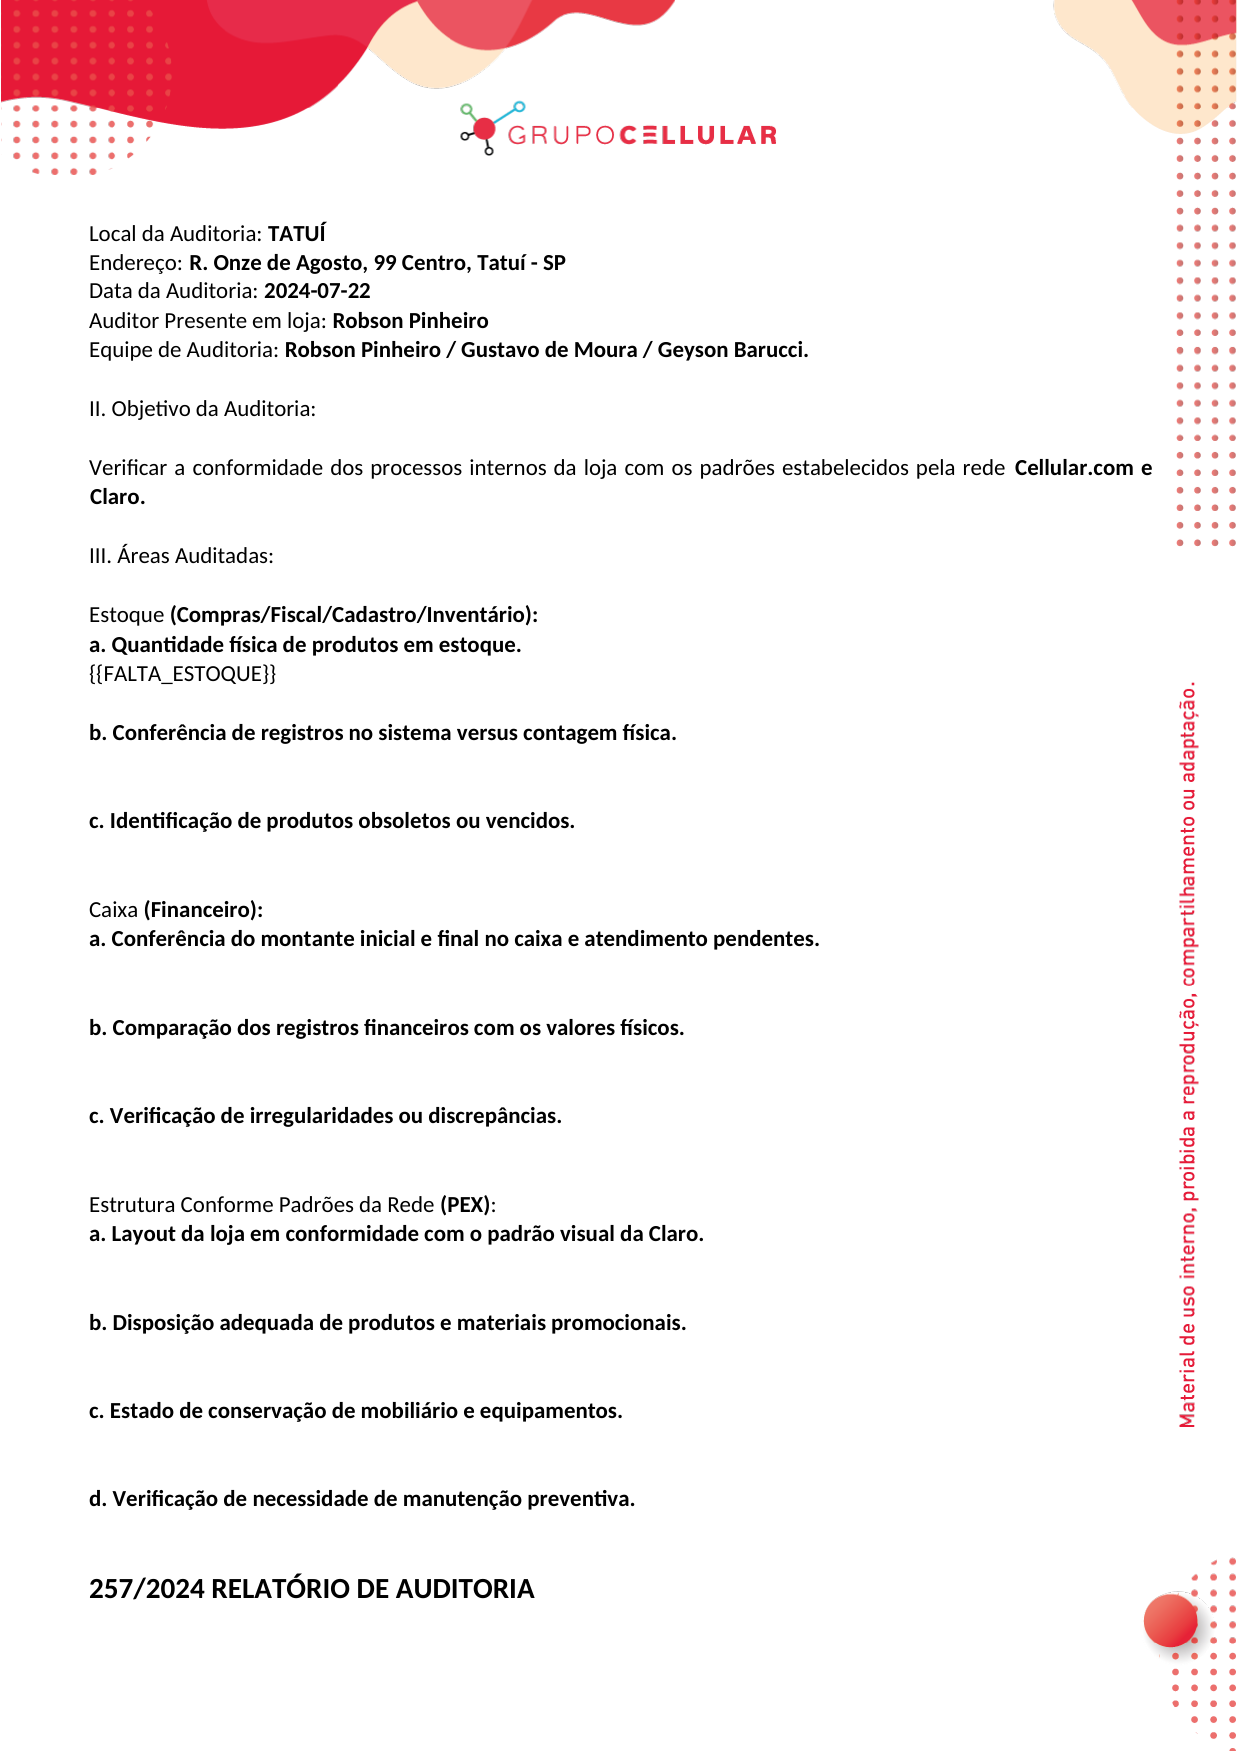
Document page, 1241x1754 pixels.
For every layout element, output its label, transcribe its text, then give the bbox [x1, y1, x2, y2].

text II. Objetivo da Auditoria: [89, 394, 1153, 422]
text Endereço: R. Onze de Agosto, 99 Centro, Tatuí - SP [89, 248, 1153, 276]
text Local da Auditoria: TATUÍ [89, 219, 1153, 247]
picture [0, 0, 1237, 1751]
text {{FALTA_ESTOQUE}} [89, 659, 1153, 687]
text a. Conferência do montante inicial e final no caixa e atendimento pendentes. [89, 924, 1153, 952]
text Estrutura Conforme Padrões da Rede (PEX): [89, 1190, 1153, 1218]
text b. Comparação dos registros financeiros com os valores físicos. [89, 1013, 1153, 1041]
text b. Disposição adequada de produtos e materiais promocionais. [89, 1308, 1153, 1336]
text d. Verificação de necessidade de manutenção preventiva. [89, 1484, 1153, 1513]
text Equipe de Auditoria: Robson Pinheiro / Gustavo de Moura / Geyson Barucci. [89, 335, 1153, 363]
text c. Estado de conservação de mobiliário e equipamentos. [89, 1396, 1153, 1424]
text c. Verificação de irregularidades ou discrepâncias. [89, 1101, 1153, 1129]
text c. Identificação de produtos obsoletos ou vencidos. [89, 807, 1153, 834]
text Data da Auditoria: 2024-07-22 [89, 276, 1153, 304]
text Auditor Presente em loja: Robson Pinheiro [89, 306, 1153, 334]
text Verificar a conformidade dos processos internos da loja com os padrões estabelecidos pela rede Cellular.com e Claro. [89, 453, 1153, 510]
text Estoque (Compras/Fiscal/Cadastro/Inventário): [89, 600, 1153, 628]
text a. Quantidade física de produtos em estoque. [89, 630, 1153, 658]
text a. Layout da loja em conformidade com o padrão visual da Claro. [89, 1219, 1153, 1247]
text III. Áreas Auditadas: [89, 541, 1153, 569]
text Caixa (Financeiro): [89, 895, 1153, 923]
text b. Conferência de registros no sistema versus contagem física. [89, 718, 1153, 746]
